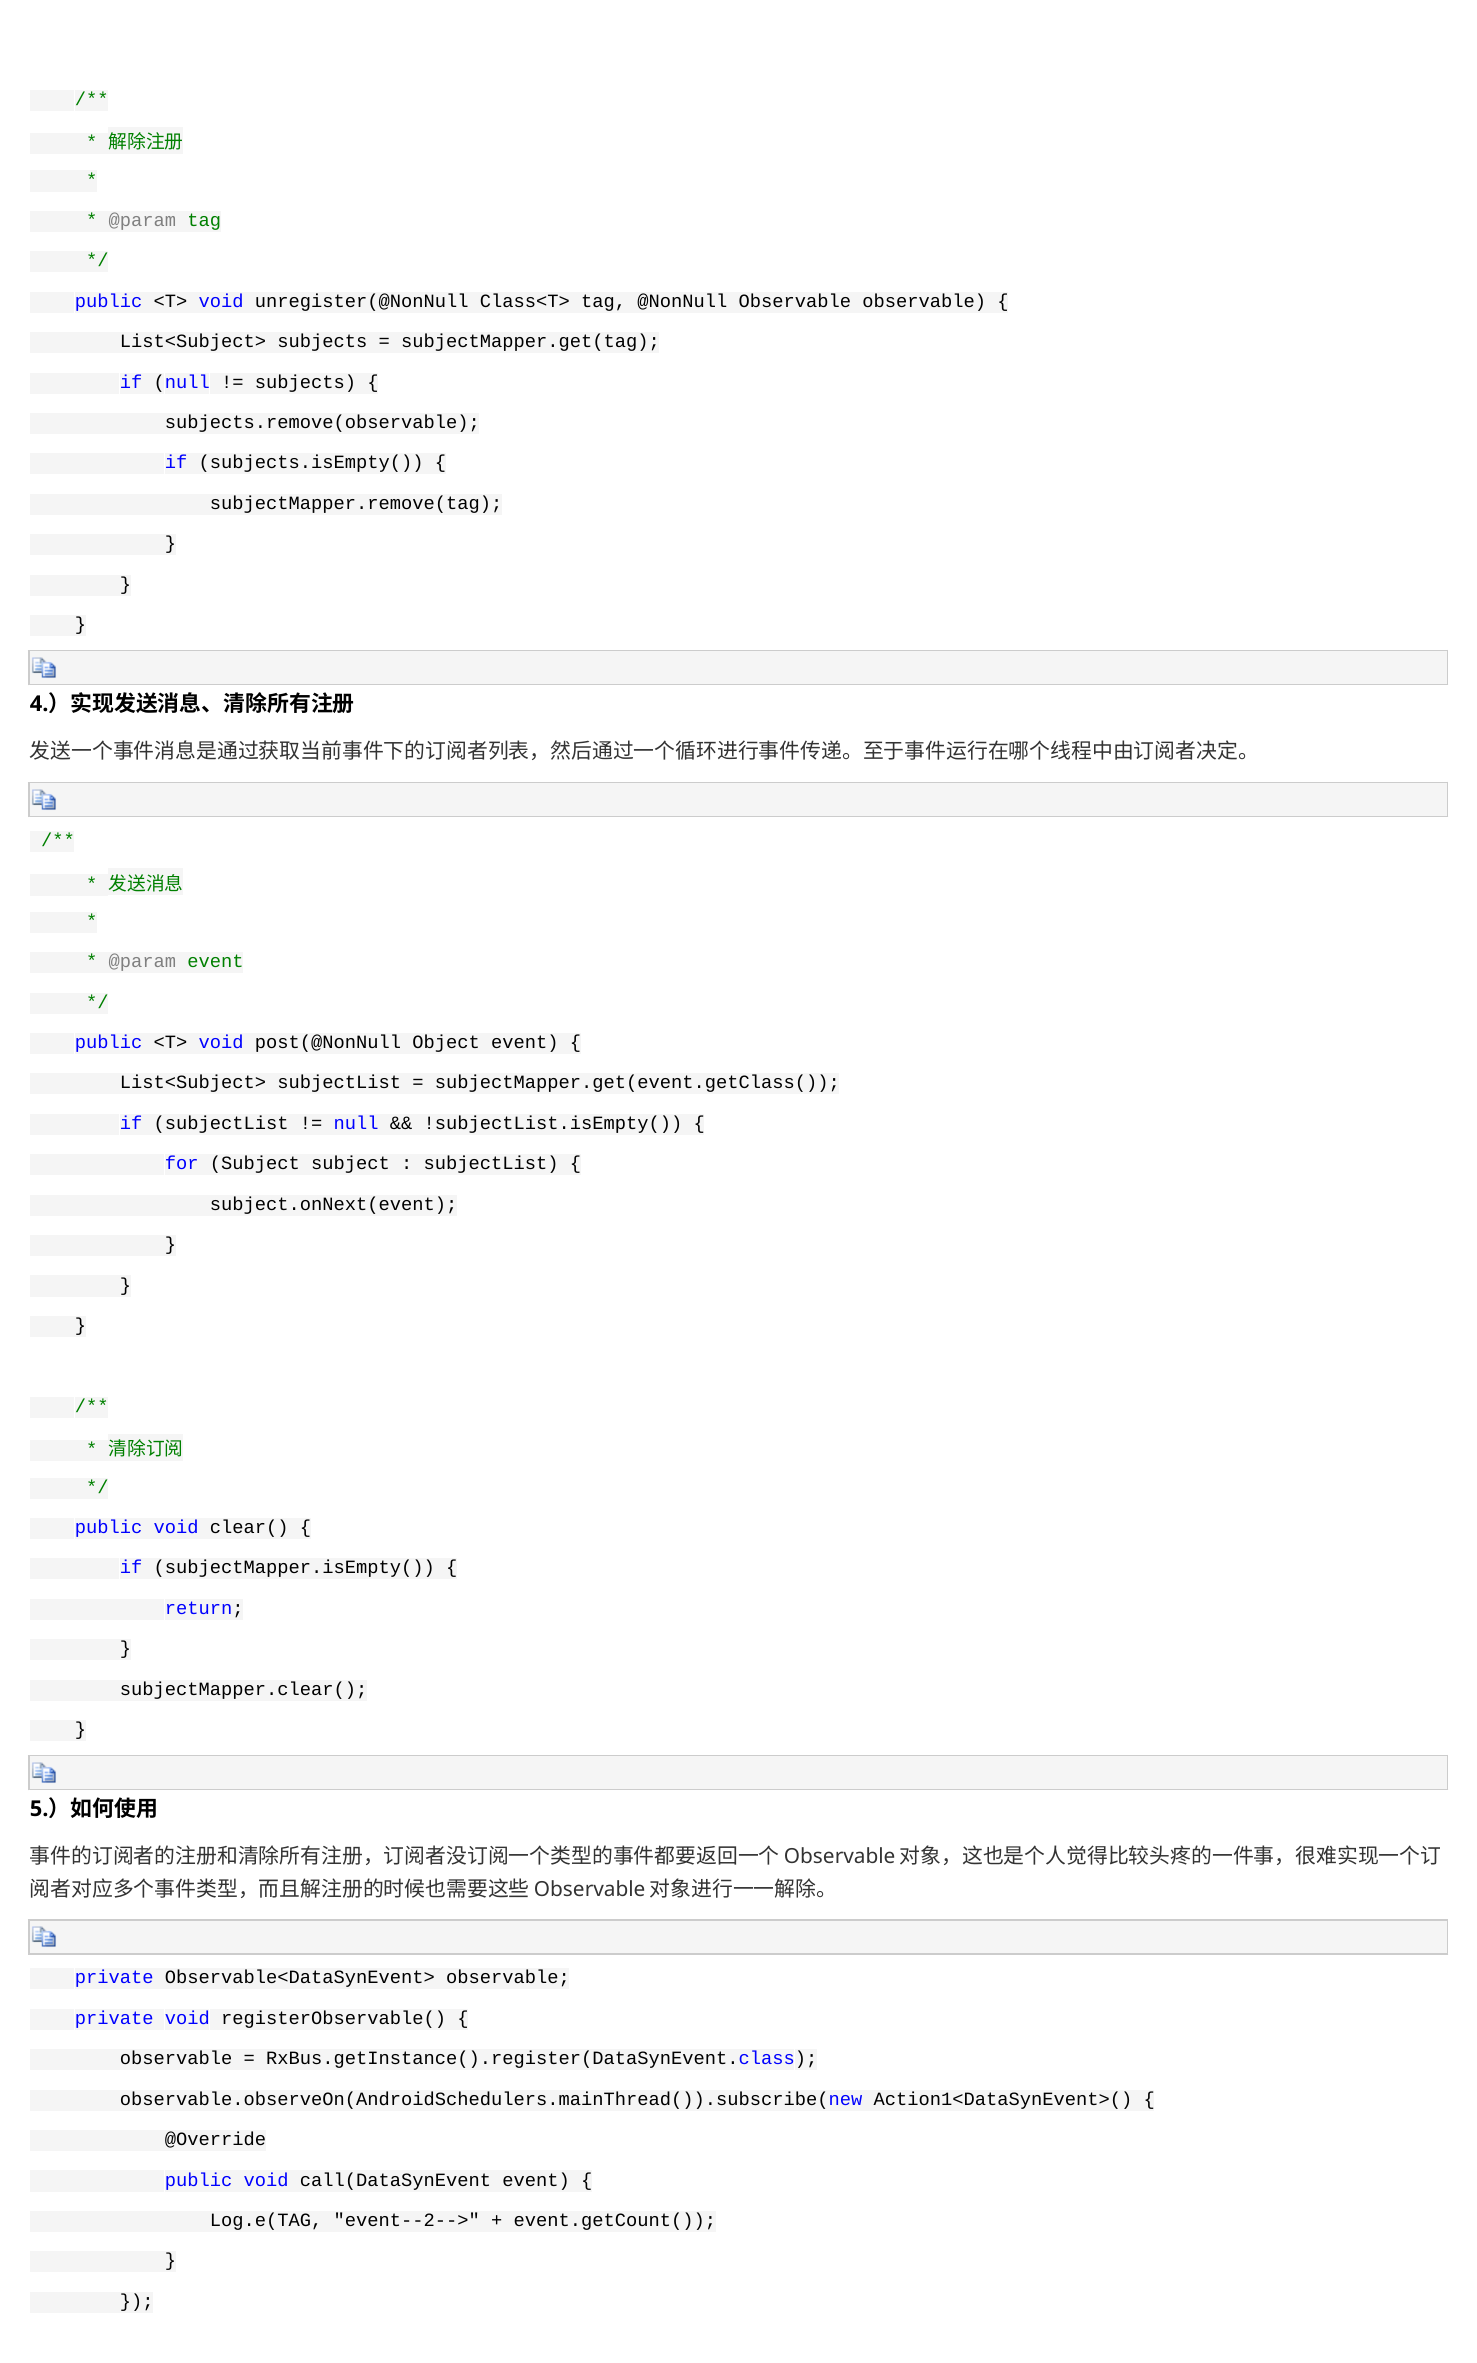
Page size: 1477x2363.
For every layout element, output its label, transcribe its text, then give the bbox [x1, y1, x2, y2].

text * 清除订阅 [29, 1431, 1447, 1464]
text } [29, 2246, 1447, 2278]
text } [29, 569, 1447, 601]
picture [30, 783, 61, 815]
text */ [29, 987, 1447, 1019]
text /** [29, 825, 1447, 858]
text /** [29, 1391, 1447, 1423]
text * 发送消息 [29, 866, 1447, 898]
text } [29, 1714, 1447, 1747]
text * [29, 165, 1447, 197]
text if (subjectMapper.isEmpty()) { [29, 1553, 1447, 1585]
picture [30, 651, 61, 683]
subtitle 4.）实现发送消息、清除所有注册 [29, 685, 1447, 718]
text for (Subject subject : subjectList) { [29, 1148, 1447, 1181]
text if (null != subjects) { [29, 367, 1447, 399]
text 发送一个事件消息是通过获取当前事件下的订阅者列表，然后通过一个循环进行事件传递。至于事件运行在哪个线程中由订阅者决定。 [29, 733, 1447, 766]
text List<Subject> subjects = subjectMapper.get(tag); [29, 326, 1447, 359]
text observable = RxBus.getInstance().register(DataSynEvent.class); [29, 2043, 1447, 2076]
text */ [29, 246, 1447, 278]
text if (subjectList != null && !subjectList.isEmpty()) { [29, 1108, 1447, 1141]
text private void registerObservable() { [29, 2003, 1447, 2036]
text * 解除注册 [29, 124, 1447, 157]
text public void call(DataSynEvent event) { [29, 2165, 1447, 2197]
text * @param event [29, 946, 1447, 979]
text if (subjects.isEmpty()) { [29, 448, 1447, 480]
text } [29, 528, 1447, 561]
text public <T> void post(@NonNull Object event) { [29, 1027, 1447, 1060]
text 事件的订阅者的注册和清除所有注册，订阅者没订阅一个类型的事件都要返回一个Observable对象，这也是个人觉得比较头疼的一件事，很难实现一个订阅者对应多个事件类型，而且解注册的时候也需要这些Observable对象进行一一解除。 [29, 1838, 1447, 1903]
text } [29, 1310, 1447, 1343]
text Log.e(TAG, "event--2-->" + event.getCount()); [29, 2205, 1447, 2238]
text } [29, 1633, 1447, 1666]
text * @param tag [29, 205, 1447, 238]
text public <T> void unregister(@NonNull Class<T> tag, @NonNull Observable observable) { [29, 286, 1447, 318]
text @Override [29, 2124, 1447, 2157]
text }); [29, 2286, 1447, 2318]
picture [30, 1921, 61, 1952]
text return; [29, 1593, 1447, 1626]
subtitle 5.）如何使用 [29, 1790, 1447, 1823]
text } [29, 1229, 1447, 1262]
text * [29, 906, 1447, 938]
text subjectMapper.clear(); [29, 1674, 1447, 1706]
text private Observable<DataSynEvent> observable; [29, 1963, 1447, 1995]
text subjects.remove(observable); [29, 407, 1447, 440]
text subject.onNext(event); [29, 1189, 1447, 1221]
text observable.observeOn(AndroidSchedulers.mainThread()).subscribe(new Action1<DataSynEvent>() { [29, 2084, 1447, 2116]
text subjectMapper.remove(tag); [29, 488, 1447, 521]
text public void clear() { [29, 1512, 1447, 1545]
text List<Subject> subjectList = subjectMapper.get(event.getClass()); [29, 1068, 1447, 1100]
text } [29, 609, 1447, 642]
text /** [29, 84, 1447, 116]
picture [30, 1756, 61, 1788]
text */ [29, 1472, 1447, 1504]
text } [29, 1270, 1447, 1302]
